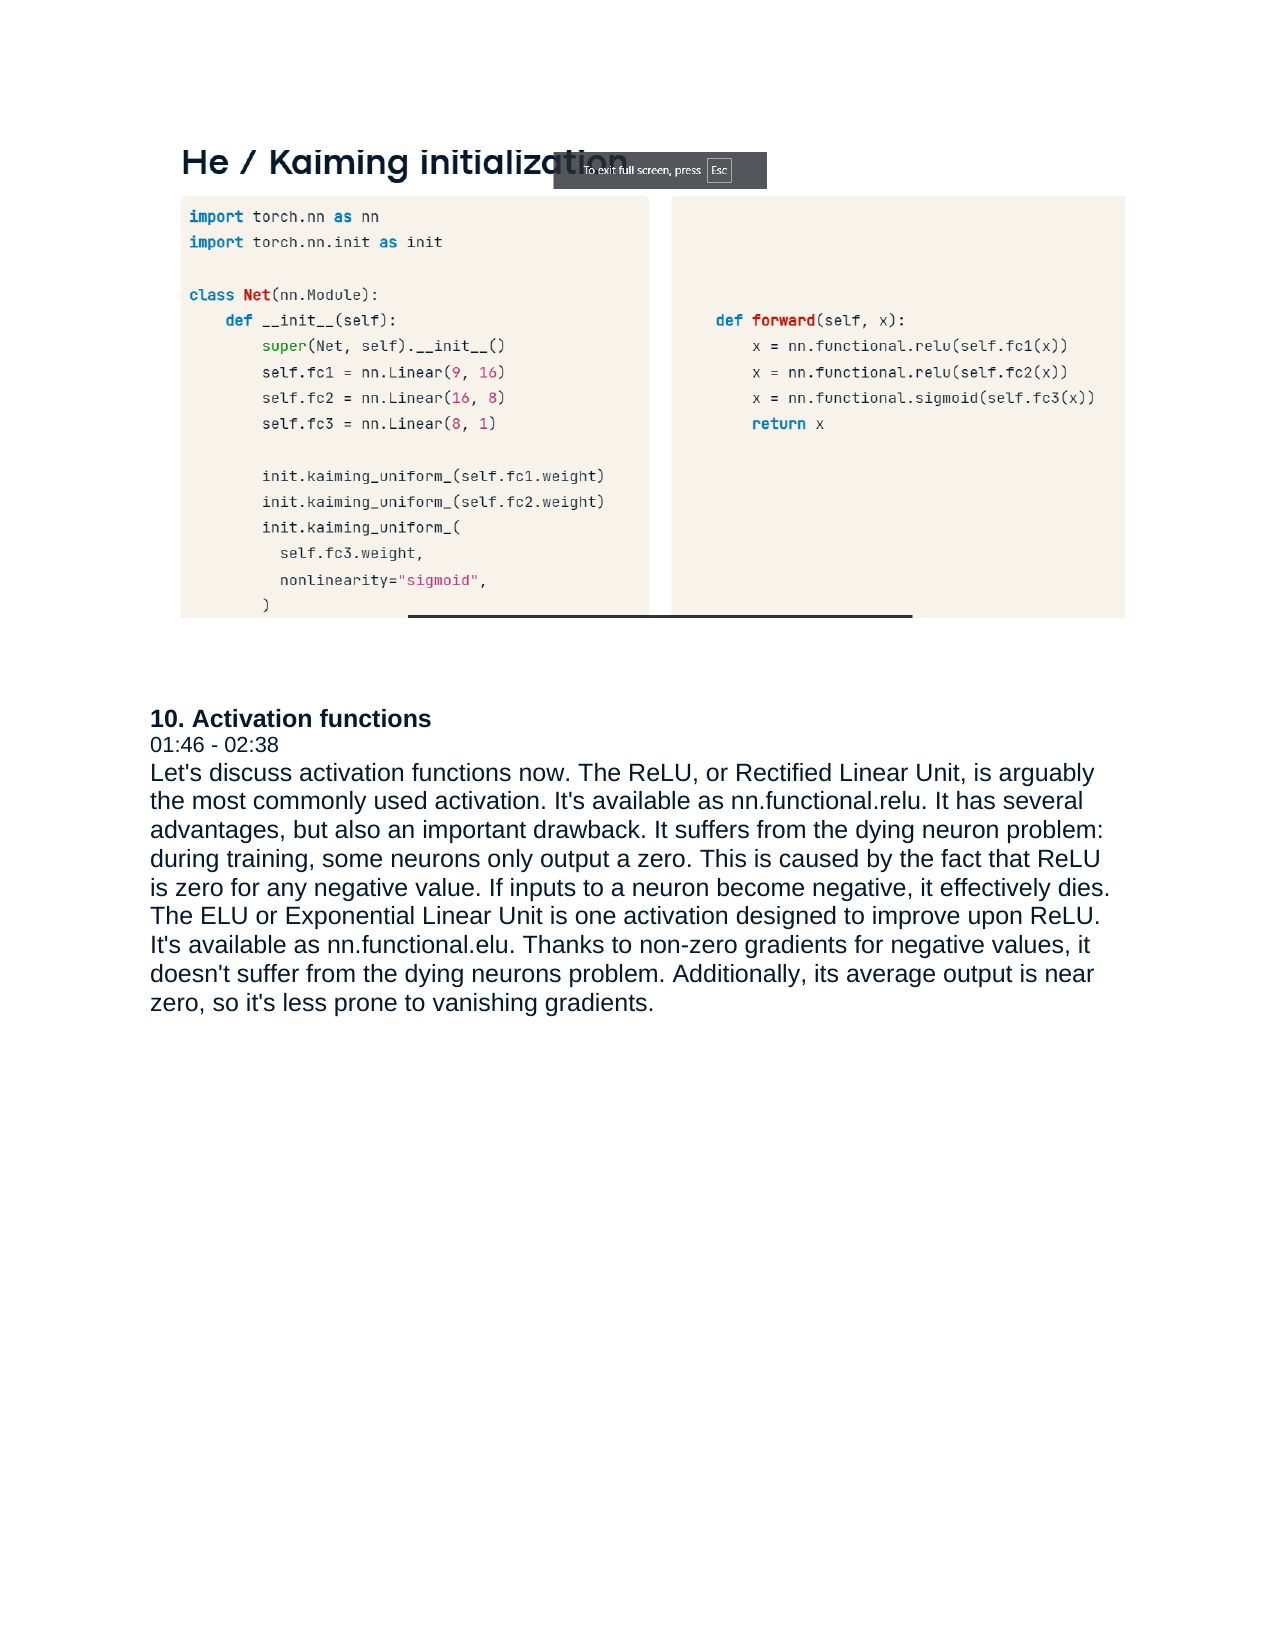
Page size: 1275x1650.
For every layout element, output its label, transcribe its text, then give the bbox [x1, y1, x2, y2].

text 10. Activation functions [150, 703, 1125, 732]
picture [150, 150, 1125, 618]
text 01:46 - 02:38 [150, 732, 1125, 757]
text Let's discuss activation functions now. The ReLU, or Rectified Linear Unit, is arguably the most commonly used activation. It's available as nn.functional.relu. It has several advantages, but also an important drawback. It suffers from the dying neuron problem: during training, some neurons only output a zero. This is caused by the fact that ReLU is zero for any negative value. If inputs to a neuron become negative, it effectively dies. The ELU or Exponential Linear Unit is one activation designed to improve upon ReLU. It's available as nn.functional.elu. Thanks to non-zero gradients for negative values, it doesn't suffer from the dying neurons problem. Additionally, its average output is near zero, so it's less prone to vanishing gradients. [150, 757, 1125, 1016]
